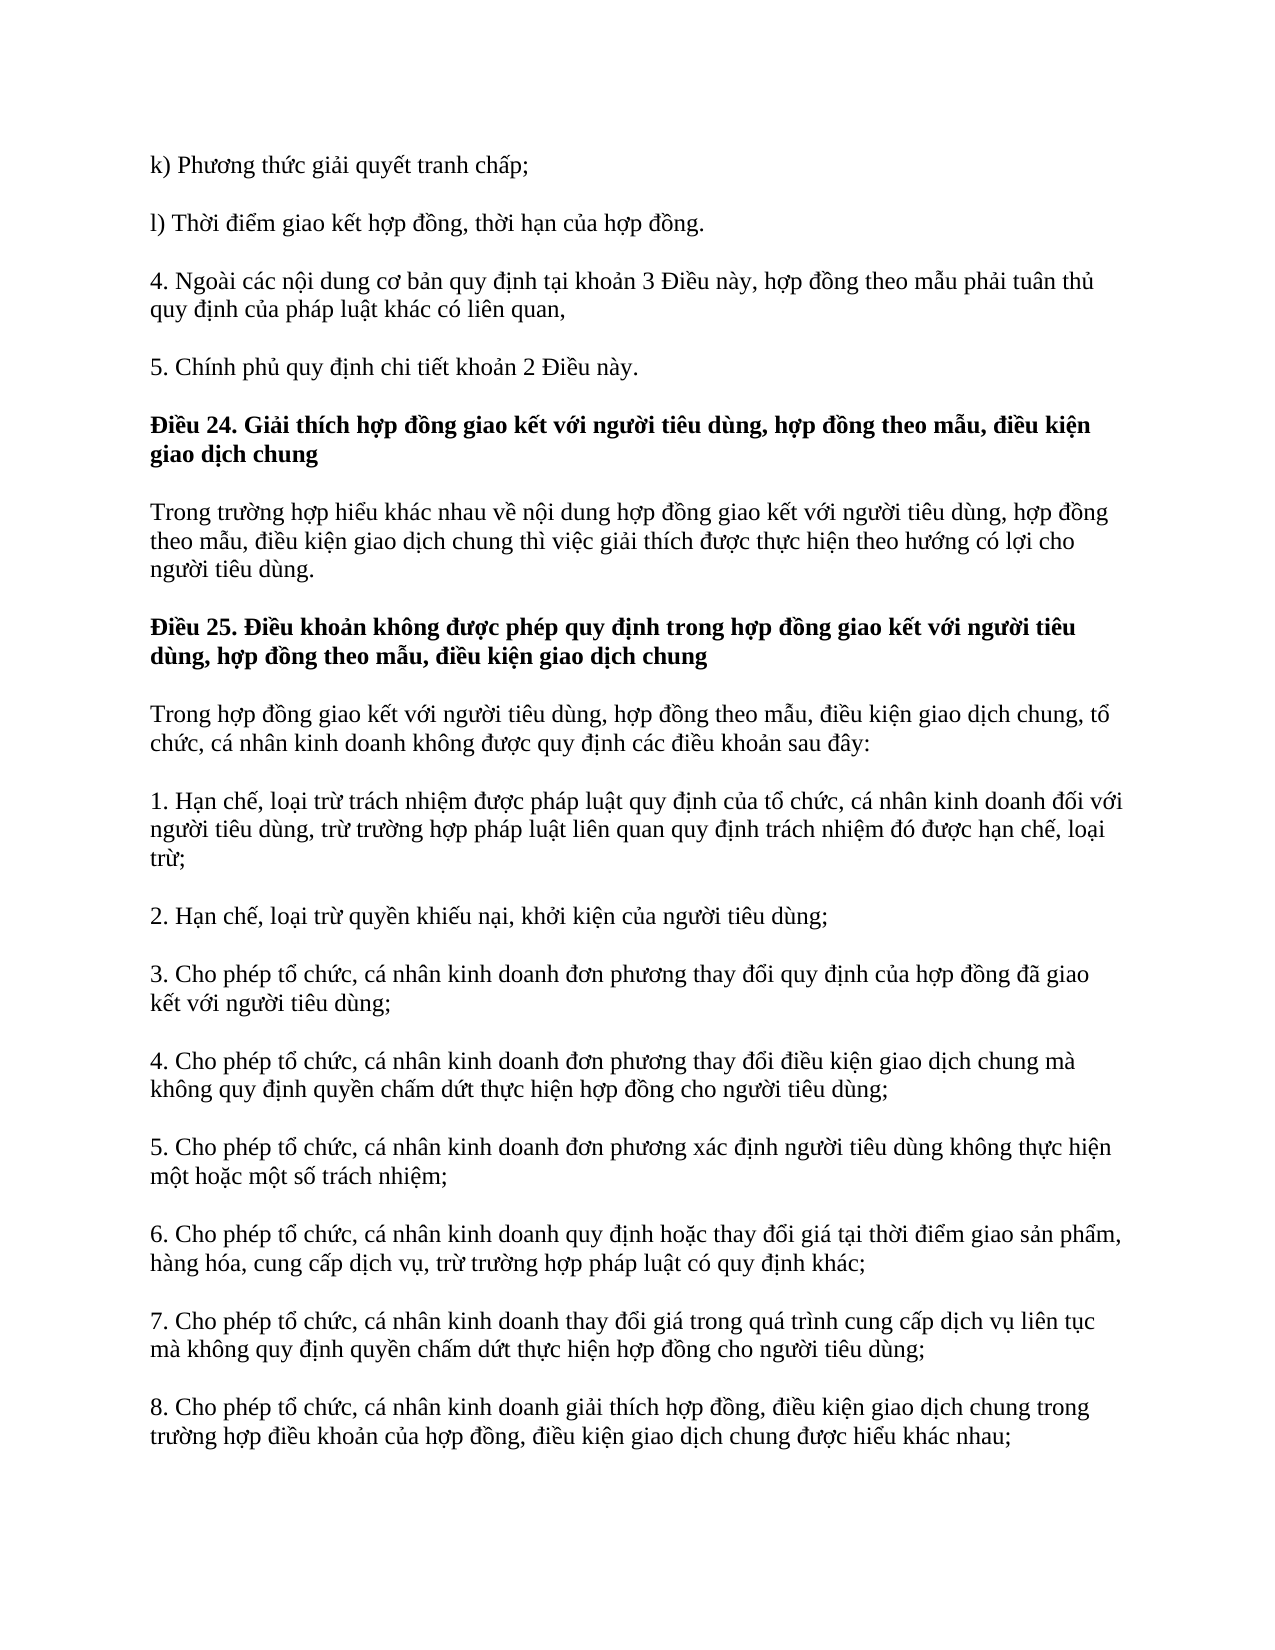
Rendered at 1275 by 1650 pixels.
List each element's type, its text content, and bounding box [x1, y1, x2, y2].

text Trong hợp đồng giao kết với người tiêu dùng, hợp đồng theo mẫu, điều kiện giao dịch chung, tổ chức, cá nhân kinh doanh không được quy định các điều khoản sau đây: [150, 699, 1125, 757]
text 2. Hạn chế, loại trừ quyền khiếu nại, khởi kiện của người tiêu dùng; [150, 901, 1125, 930]
text 1. Hạn chế, loại trừ trách nhiệm được pháp luật quy định của tổ chức, cá nhân kinh doanh đối với người tiêu dùng, trừ trường hợp pháp luật liên quan quy định trách nhiệm đó được hạn chế, loại trừ; [150, 786, 1125, 872]
text 6. Cho phép tổ chức, cá nhân kinh doanh quy định hoặc thay đổi giá tại thời điểm giao sản phẩm, hàng hóa, cung cấp dịch vụ, trừ trường hợp pháp luật có quy định khác; [150, 1219, 1125, 1277]
text l) Thời điểm giao kết hợp đồng, thời hạn của hợp đồng. [150, 208, 1125, 237]
text 3. Cho phép tổ chức, cá nhân kinh doanh đơn phương thay đổi quy định của hợp đồng đã giao kết với người tiêu dùng; [150, 959, 1125, 1017]
text 4. Ngoài các nội dung cơ bản quy định tại khoản 3 Điều này, hợp đồng theo mẫu phải tuân thủ quy định của pháp luật khác có liên quan, [150, 266, 1125, 323]
text Điều 25. Điều khoản không được phép quy định trong hợp đồng giao kết với người tiêu dùng, hợp đồng theo mẫu, điều kiện giao dịch chung [150, 612, 1125, 670]
text 8. Cho phép tổ chức, cá nhân kinh doanh giải thích hợp đồng, điều kiện giao dịch chung trong trường hợp điều khoản của hợp đồng, điều kiện giao dịch chung được hiểu khác nhau; [150, 1392, 1125, 1450]
text Điều 24. Giải thích hợp đồng giao kết với người tiêu dùng, hợp đồng theo mẫu, điều kiện giao dịch chung [150, 410, 1125, 468]
text 4. Cho phép tổ chức, cá nhân kinh doanh đơn phương thay đổi điều kiện giao dịch chung mà không quy định quyền chấm dứt thực hiện hợp đồng cho người tiêu dùng; [150, 1046, 1125, 1103]
text 5. Cho phép tổ chức, cá nhân kinh doanh đơn phương xác định người tiêu dùng không thực hiện một hoặc một số trách nhiệm; [150, 1132, 1125, 1190]
text 5. Chính phủ quy định chi tiết khoản 2 Điều này. [150, 352, 1125, 381]
text k) Phương thức giải quyết tranh chấp; [150, 150, 1125, 179]
text 7. Cho phép tổ chức, cá nhân kinh doanh thay đổi giá trong quá trình cung cấp dịch vụ liên tục mà không quy định quyền chấm dứt thực hiện hợp đồng cho người tiêu dùng; [150, 1306, 1125, 1363]
text Trong trường hợp hiểu khác nhau về nội dung hợp đồng giao kết với người tiêu dùng, hợp đồng theo mẫu, điều kiện giao dịch chung thì việc giải thích được thực hiện theo hướng có lợi cho người tiêu dùng. [150, 497, 1125, 583]
